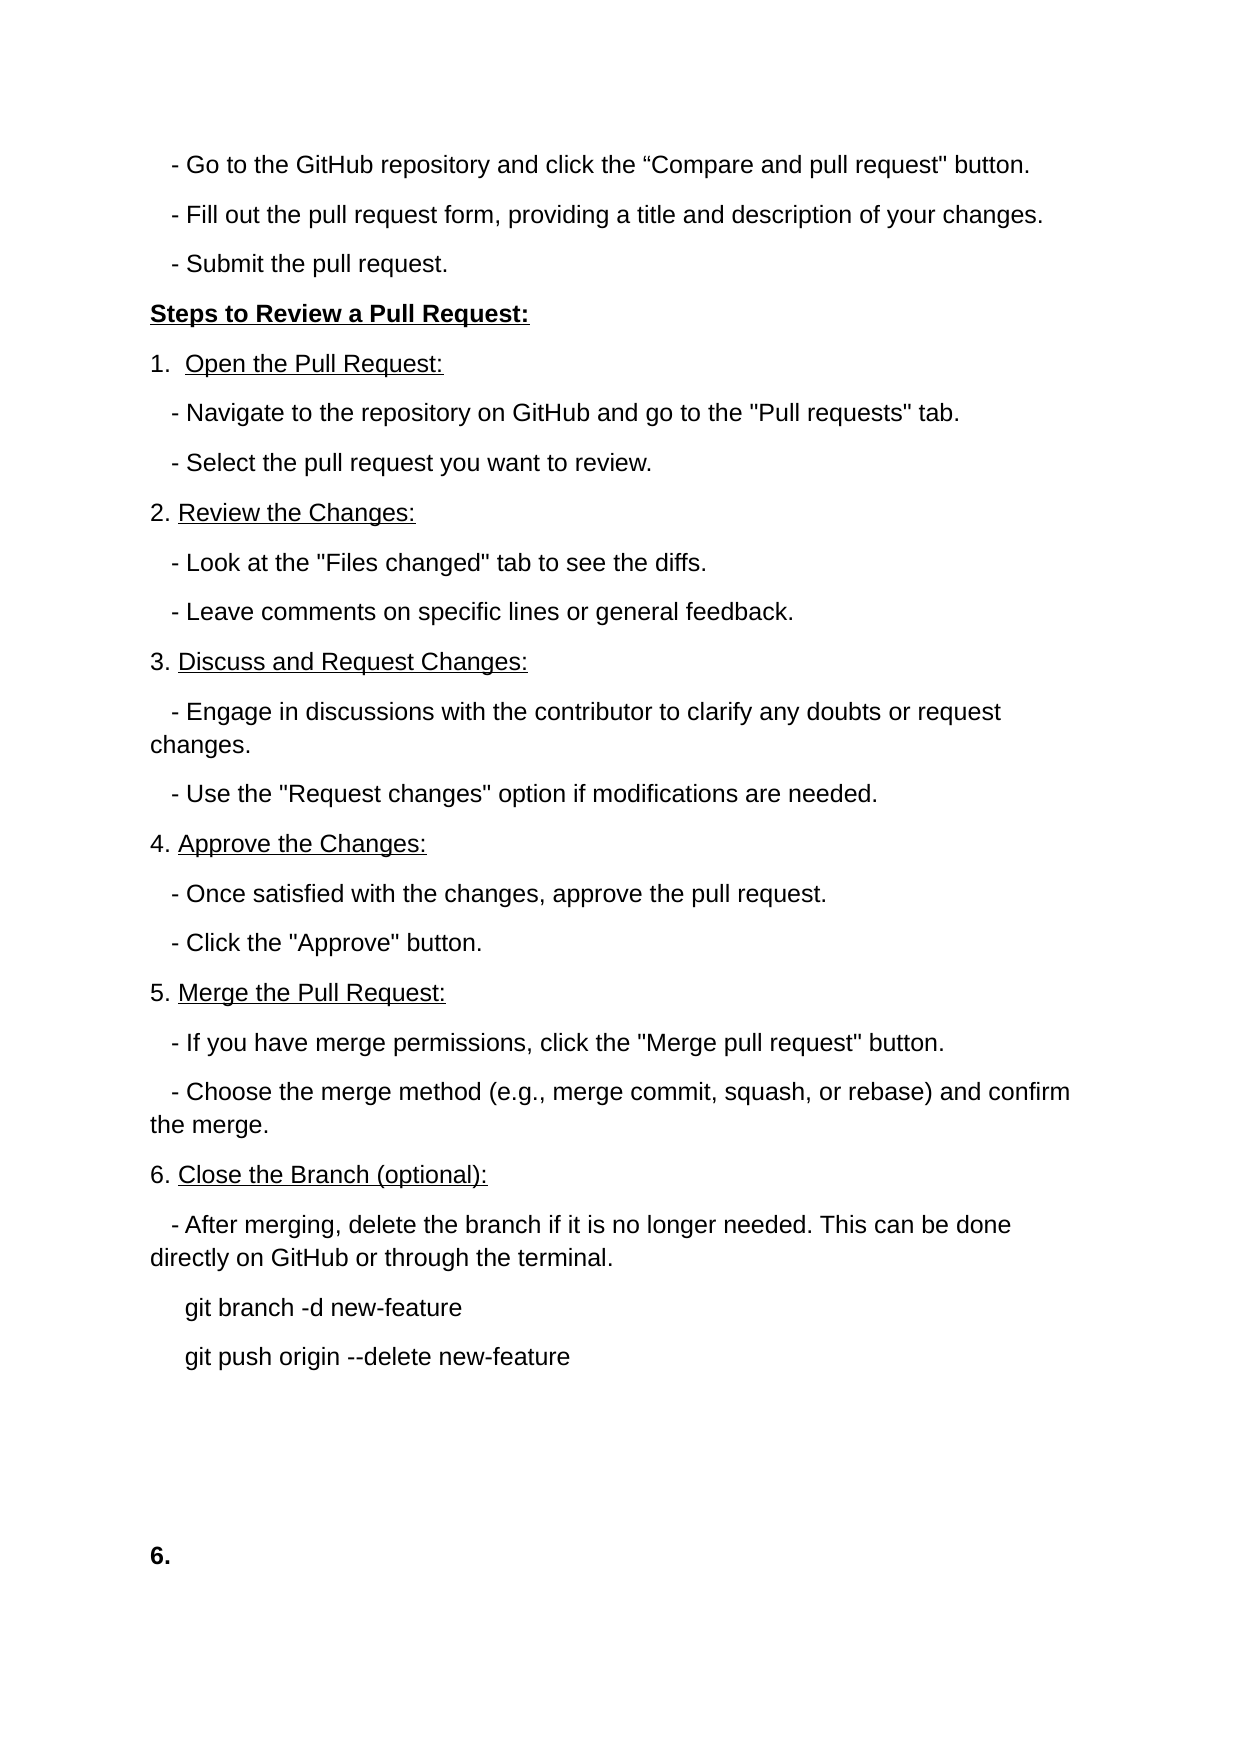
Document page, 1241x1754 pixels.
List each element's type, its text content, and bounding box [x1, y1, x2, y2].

text 3. Discuss and Request Changes: [150, 647, 1090, 676]
text 6. [150, 1541, 1090, 1570]
text - Choose the merge method (e.g., merge commit, squash, or rebase) and confirm the merge. [150, 1077, 1090, 1139]
text 1. Open the Pull Request: [150, 349, 1090, 377]
text - Leave comments on specific lines or general feedback. [150, 597, 1090, 626]
text - Once satisfied with the changes, approve the pull request. [150, 879, 1090, 907]
text git branch -d new-feature [150, 1292, 1090, 1321]
text 2. Review the Changes: [150, 498, 1090, 527]
text - Fill out the pull request form, providing a title and description of your changes. [150, 200, 1090, 228]
text - Click the "Approve" button. [150, 928, 1090, 957]
text - Navigate to the repository on GitHub and go to the "Pull requests" tab. [150, 398, 1090, 427]
text 6. Close the Branch (optional): [150, 1160, 1090, 1189]
text - After merging, delete the branch if it is no longer needed. This can be done directly on GitHub or through the terminal. [150, 1210, 1090, 1272]
text - If you have merge permissions, click the "Merge pull request" button. [150, 1028, 1090, 1056]
text 4. Approve the Changes: [150, 829, 1090, 858]
text - Select the pull request you want to review. [150, 448, 1090, 477]
text 5. Merge the Pull Request: [150, 978, 1090, 1007]
text - Submit the pull request. [150, 249, 1090, 278]
text Steps to Review a Pull Request: [150, 299, 1090, 328]
text - Engage in discussions with the contributor to clarify any doubts or request changes. [150, 697, 1090, 758]
text - Look at the "Files changed" tab to see the diffs. [150, 547, 1090, 576]
text git push origin --delete new-feature [150, 1342, 1090, 1371]
text - Go to the GitHub repository and click the “Compare and pull request" button. [150, 150, 1090, 179]
text - Use the "Request changes" option if modifications are needed. [150, 779, 1090, 808]
